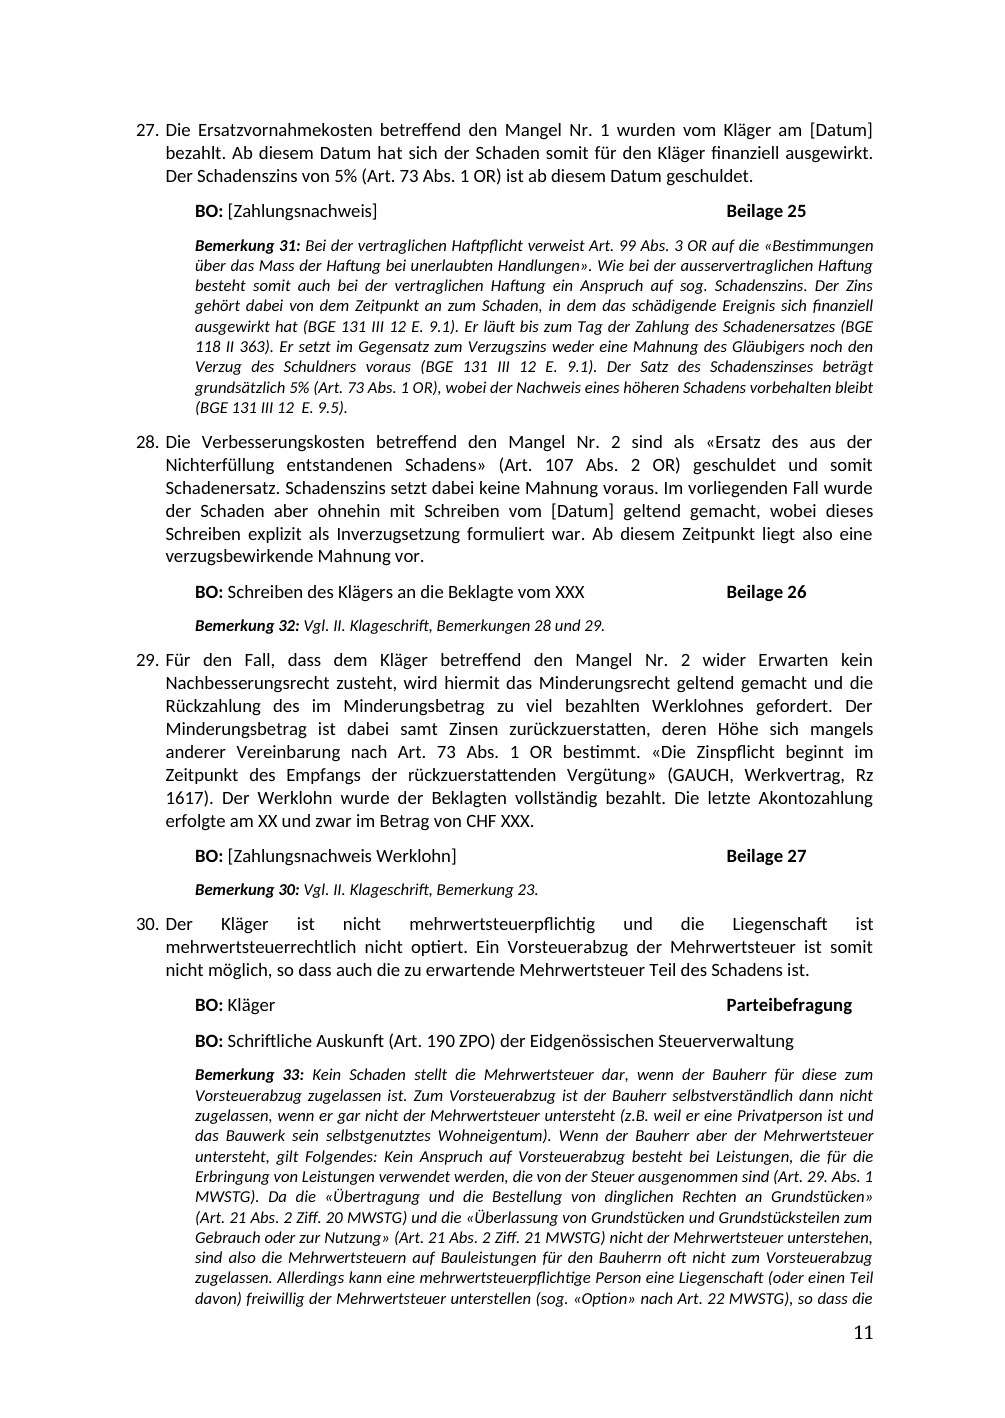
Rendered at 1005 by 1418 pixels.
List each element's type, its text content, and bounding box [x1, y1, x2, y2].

text BO: [Zahlungsnachweis] Beilage 25 [136, 199, 874, 222]
text Bemerkung 31: Bei der vertraglichen Haftpflicht verweist Art. 99 Abs. 3 OR auf die «Bestimmungen über das Mass der Haftung bei unerlaubten Handlungen». Wie bei der ausservertraglichen Haftung besteht somit auch bei der vertraglichen Haftung ein Anspruch auf sog. Schadenszins. Der Zins gehört dabei von dem Zeitpunkt an zum Schaden, in dem das schädigende Ereignis sich finanziell ausgewirkt hat (BGE 131 III 12 E. 9.1). Er läuft bis zum Tag der Zahlung des Schadenersatzes (BGE 118 II 363). Er setzt im Gegensatz zum Verzugszins weder eine Mahnung des Gläubigers noch den Verzug des Schuldners voraus (BGE 131 III 12 E. 9.1). Der Satz des Schadenszinses beträgt grundsätzlich 5% (Art. 73 Abs. 1 OR), wobei der Nachweis eines höheren Schadens vorbehalten bleibt (BGE 131 III 12 E. 9.5). [136, 235, 874, 418]
text BO: Schreiben des Klägers an die Beklagte vom XXX Beilage 26 [136, 580, 874, 603]
list Der Kläger ist nicht mehrwertsteuerpflichtig und die Liegenschaft ist mehrwertsteuerrechtlich nicht optiert. Ein Vorsteuerabzug der Mehrwertsteuer ist somit nicht möglich, so dass auch die zu erwartende Mehrwertsteuer Teil des Schadens ist. [136, 912, 874, 981]
text Bemerkung 32: Vgl. II. Klageschrift, Bemerkungen 28 und 29. [136, 616, 874, 636]
list Die Ersatzvornahmekosten betreffend den Mangel Nr. 1 wurden vom Kläger am [Datum] bezahlt. Ab diesem Datum hat sich der Schaden somit für den Kläger finanziell ausgewirkt. Der Schadenszins von 5% (Art. 73 Abs. 1 OR) ist ab diesem Datum geschuldet. [136, 118, 874, 187]
text BO: Schriftliche Auskunft (Art. 190 ZPO) der Eidgenössischen Steuerverwaltung [136, 1029, 874, 1052]
text Bemerkung 30: Vgl. II. Klageschrift, Bemerkung 23. [136, 879, 874, 900]
list Die Verbesserungskosten betreffend den Mangel Nr. 2 sind als «Ersatz des aus der Nichterfüllung entstandenen Schadens» (Art. 107 Abs. 2 OR) geschuldet und somit Schadenersatz. Schadenszins setzt dabei keine Mahnung voraus. Im vorliegenden Fall wurde der Schaden aber ohnehin mit Schreiben vom [Datum] geltend gemacht, wobei dieses Schreiben explizit als Inverzugsetzung formuliert war. Ab diesem Zeitpunkt liegt also eine verzugsbewirkende Mahnung vor. [136, 430, 874, 568]
text BO: Kläger Parteibefragung [136, 994, 874, 1017]
list Für den Fall, dass dem Kläger betreffend den Mangel Nr. 2 wider Erwarten kein Nachbesserungsrecht zusteht, wird hiermit das Minderungsrecht geltend gemacht und die Rückzahlung des im Minderungsbetrag zu viel bezahlten Werklohnes gefordert. Der Minderungsbetrag ist dabei samt Zinsen zurückzuerstatten, deren Höhe sich mangels anderer Vereinbarung nach Art. 73 Abs. 1 OR bestimmt. «Die Zinspflicht beginnt im Zeitpunkt des Empfangs der rückzuerstattenden Vergütung» (GAUCH, Werkvertrag, Rz 1617). Der Werklohn wurde der Beklagten vollständig bezahlt. Die letzte Akontozahlung erfolgte am XX und zwar im Betrag von CHF XXX. [136, 648, 874, 832]
text BO: [Zahlungsnachweis Werklohn] Beilage 27 [136, 844, 874, 867]
